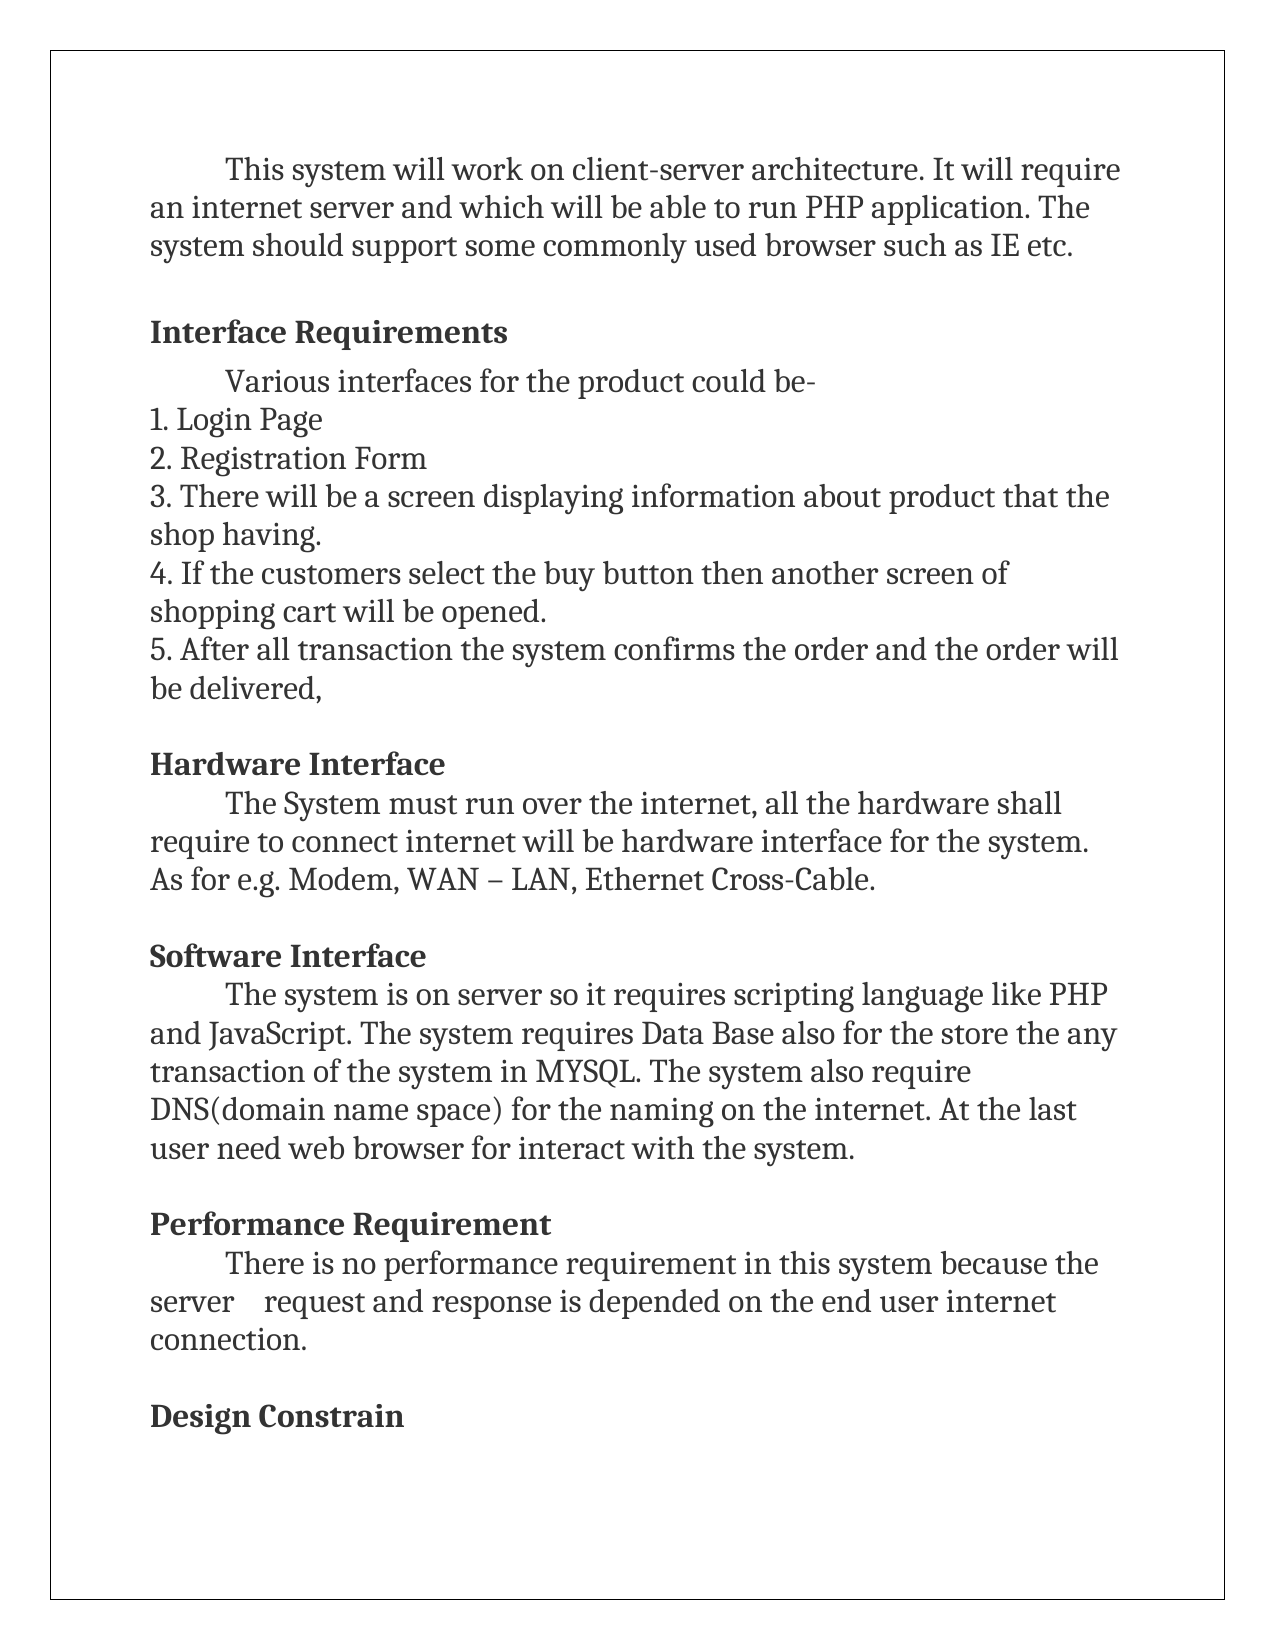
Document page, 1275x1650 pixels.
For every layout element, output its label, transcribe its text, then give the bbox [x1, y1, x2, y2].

text Performance Requirement [150, 1206, 1125, 1244]
text Hardware Interface [150, 746, 1125, 784]
text 3. There will be a screen displaying information about product that the shop having. [150, 477, 1125, 554]
text The System must run over the internet, all the hardware shall require to connect internet will be hardware interface for the system. As for e.g. Modem, WAN – LAN, Ethernet Cross-Cable. [150, 784, 1125, 899]
text Interface Requirements [150, 314, 1125, 352]
text This system will work on client-server architecture. It will require an internet server and which will be able to run PHP application. The system should support some commonly used browser such as IE etc. [150, 150, 1125, 265]
text Various interfaces for the product could be- [150, 362, 1125, 401]
text Design Constrain [150, 1397, 1125, 1436]
text Software Interface [150, 937, 1125, 976]
text 2. Registration Form [150, 439, 1125, 477]
text 5. After all transaction the system confirms the order and the order will be delivered, [150, 631, 1125, 707]
text There is no performance requirement in this system because the server request and response is depended on the end user internet connection. [150, 1244, 1125, 1359]
text 4. If the customers select the buy button then another screen of shopping cart will be opened. [150, 554, 1125, 631]
text 1. Login Page [150, 401, 1125, 439]
text The system is on server so it requires scripting language like PHP and JavaScript. The system requires Data Base also for the store the any transaction of the system in MYSQL. The system also require DNS(domain name space) for the naming on the internet. At the last user need web browser for interact with the system. [150, 976, 1125, 1167]
